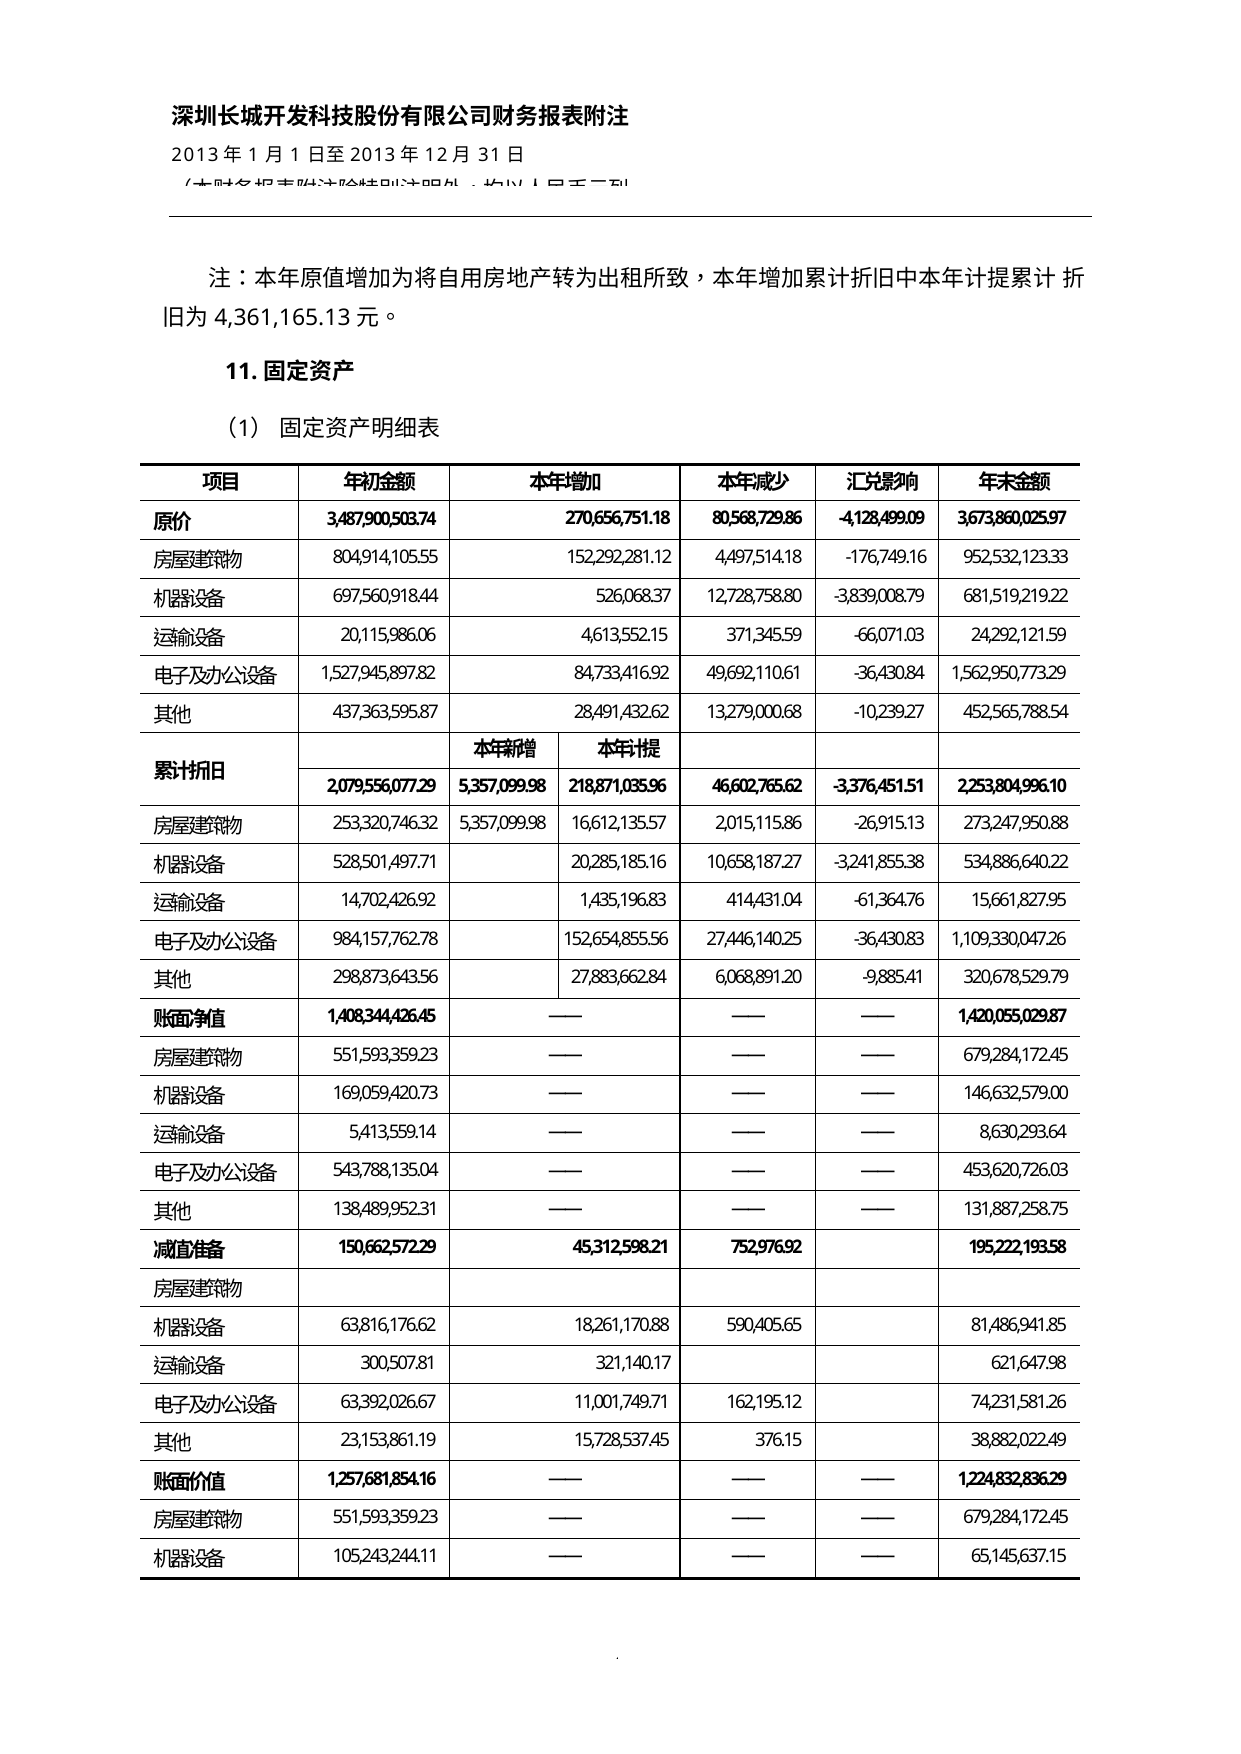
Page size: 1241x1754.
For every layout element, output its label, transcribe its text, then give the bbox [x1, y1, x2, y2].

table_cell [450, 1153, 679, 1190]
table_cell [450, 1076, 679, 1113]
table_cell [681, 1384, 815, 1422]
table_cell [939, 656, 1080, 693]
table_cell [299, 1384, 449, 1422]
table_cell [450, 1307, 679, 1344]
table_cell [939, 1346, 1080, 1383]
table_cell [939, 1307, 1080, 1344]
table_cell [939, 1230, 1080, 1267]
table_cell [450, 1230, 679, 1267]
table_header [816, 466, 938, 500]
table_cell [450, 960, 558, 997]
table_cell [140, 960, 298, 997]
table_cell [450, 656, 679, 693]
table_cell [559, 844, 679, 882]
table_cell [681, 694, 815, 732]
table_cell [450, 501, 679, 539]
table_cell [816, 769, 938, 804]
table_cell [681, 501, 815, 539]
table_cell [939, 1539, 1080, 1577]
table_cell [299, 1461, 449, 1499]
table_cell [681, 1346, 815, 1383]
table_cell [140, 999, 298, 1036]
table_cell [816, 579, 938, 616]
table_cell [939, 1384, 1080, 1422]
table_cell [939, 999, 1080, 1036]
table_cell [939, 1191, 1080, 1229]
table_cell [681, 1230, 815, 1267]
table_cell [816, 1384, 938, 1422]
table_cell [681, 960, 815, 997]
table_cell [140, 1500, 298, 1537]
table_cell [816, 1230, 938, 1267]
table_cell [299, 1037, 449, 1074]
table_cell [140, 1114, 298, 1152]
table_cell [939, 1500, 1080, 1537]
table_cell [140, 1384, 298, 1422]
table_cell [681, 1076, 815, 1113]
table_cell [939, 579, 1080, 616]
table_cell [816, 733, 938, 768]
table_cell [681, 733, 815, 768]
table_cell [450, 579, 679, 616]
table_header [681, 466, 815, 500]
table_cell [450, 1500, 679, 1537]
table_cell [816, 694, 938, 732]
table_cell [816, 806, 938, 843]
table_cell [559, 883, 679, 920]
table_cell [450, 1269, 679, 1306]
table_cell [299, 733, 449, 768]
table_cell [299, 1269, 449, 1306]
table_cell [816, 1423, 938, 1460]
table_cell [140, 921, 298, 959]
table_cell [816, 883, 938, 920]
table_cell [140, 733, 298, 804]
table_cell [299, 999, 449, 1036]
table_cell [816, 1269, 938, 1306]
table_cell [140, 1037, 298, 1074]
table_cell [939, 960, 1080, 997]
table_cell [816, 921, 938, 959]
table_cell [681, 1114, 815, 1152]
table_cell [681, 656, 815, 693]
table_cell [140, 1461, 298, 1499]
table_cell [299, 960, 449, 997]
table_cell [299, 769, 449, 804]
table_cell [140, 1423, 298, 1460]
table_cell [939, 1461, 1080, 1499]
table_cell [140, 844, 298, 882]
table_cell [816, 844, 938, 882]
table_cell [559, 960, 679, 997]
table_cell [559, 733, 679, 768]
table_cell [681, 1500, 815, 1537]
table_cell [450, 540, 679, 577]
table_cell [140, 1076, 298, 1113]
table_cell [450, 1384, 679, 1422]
text 11. 固定资产 [225, 354, 1105, 386]
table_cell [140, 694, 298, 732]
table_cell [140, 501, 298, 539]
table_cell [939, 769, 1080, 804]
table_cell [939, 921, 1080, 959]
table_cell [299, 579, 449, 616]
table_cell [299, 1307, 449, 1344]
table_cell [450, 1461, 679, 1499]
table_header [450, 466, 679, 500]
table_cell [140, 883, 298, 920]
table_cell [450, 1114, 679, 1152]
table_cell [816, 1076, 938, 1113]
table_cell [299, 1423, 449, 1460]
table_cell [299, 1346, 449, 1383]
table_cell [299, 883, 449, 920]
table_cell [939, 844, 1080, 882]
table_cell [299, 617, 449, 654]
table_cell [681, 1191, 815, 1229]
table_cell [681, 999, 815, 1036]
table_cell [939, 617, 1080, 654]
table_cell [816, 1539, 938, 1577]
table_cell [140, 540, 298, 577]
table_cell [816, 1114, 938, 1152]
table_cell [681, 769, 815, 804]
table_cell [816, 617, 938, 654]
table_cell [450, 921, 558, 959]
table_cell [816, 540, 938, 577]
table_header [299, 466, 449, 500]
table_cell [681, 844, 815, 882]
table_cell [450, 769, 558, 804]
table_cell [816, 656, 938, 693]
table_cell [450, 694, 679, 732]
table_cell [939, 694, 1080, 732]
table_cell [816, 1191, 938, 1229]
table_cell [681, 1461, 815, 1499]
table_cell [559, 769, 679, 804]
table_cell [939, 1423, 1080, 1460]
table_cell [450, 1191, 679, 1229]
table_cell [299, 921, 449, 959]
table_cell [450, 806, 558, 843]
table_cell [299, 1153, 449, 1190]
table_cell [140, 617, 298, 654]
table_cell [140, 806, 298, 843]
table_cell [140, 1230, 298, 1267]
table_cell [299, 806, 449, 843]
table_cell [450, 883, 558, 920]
text 注：本年原值增加为将自用房地产转为出租所致，本年增加累计折旧中本年计提累计 折旧为 4,361,165.13 元。 [162, 262, 1105, 332]
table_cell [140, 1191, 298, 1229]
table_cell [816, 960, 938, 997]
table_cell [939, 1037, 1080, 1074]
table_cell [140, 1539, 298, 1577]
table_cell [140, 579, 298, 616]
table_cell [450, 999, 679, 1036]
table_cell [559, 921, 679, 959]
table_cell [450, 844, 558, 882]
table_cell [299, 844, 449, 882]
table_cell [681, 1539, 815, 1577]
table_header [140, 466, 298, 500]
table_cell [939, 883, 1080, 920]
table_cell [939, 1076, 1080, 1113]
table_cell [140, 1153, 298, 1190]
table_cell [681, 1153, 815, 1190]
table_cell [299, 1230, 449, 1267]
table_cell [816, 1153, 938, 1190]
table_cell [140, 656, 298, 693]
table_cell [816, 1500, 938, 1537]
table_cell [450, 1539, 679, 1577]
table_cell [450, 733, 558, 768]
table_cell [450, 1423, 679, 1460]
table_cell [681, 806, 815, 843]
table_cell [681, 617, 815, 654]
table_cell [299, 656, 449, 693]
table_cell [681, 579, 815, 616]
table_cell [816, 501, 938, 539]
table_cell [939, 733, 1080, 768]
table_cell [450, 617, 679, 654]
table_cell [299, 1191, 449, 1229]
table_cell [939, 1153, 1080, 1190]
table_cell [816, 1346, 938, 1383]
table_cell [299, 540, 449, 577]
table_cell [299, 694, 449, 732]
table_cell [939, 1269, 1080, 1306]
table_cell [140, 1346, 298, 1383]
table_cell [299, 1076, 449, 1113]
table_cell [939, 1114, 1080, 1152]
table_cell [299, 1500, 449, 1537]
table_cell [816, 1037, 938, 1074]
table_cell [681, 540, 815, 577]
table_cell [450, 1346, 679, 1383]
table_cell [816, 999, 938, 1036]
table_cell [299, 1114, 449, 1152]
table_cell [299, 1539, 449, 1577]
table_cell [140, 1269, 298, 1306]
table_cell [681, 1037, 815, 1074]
text （1） 固定资产明细表 [214, 412, 1105, 443]
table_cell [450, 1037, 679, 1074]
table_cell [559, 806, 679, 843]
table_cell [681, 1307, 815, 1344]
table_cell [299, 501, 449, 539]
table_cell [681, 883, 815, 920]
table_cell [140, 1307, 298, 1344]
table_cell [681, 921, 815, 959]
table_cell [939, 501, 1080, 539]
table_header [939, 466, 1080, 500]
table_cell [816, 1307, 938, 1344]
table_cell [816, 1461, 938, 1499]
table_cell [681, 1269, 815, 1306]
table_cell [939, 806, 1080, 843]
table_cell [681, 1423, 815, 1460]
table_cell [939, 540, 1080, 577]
